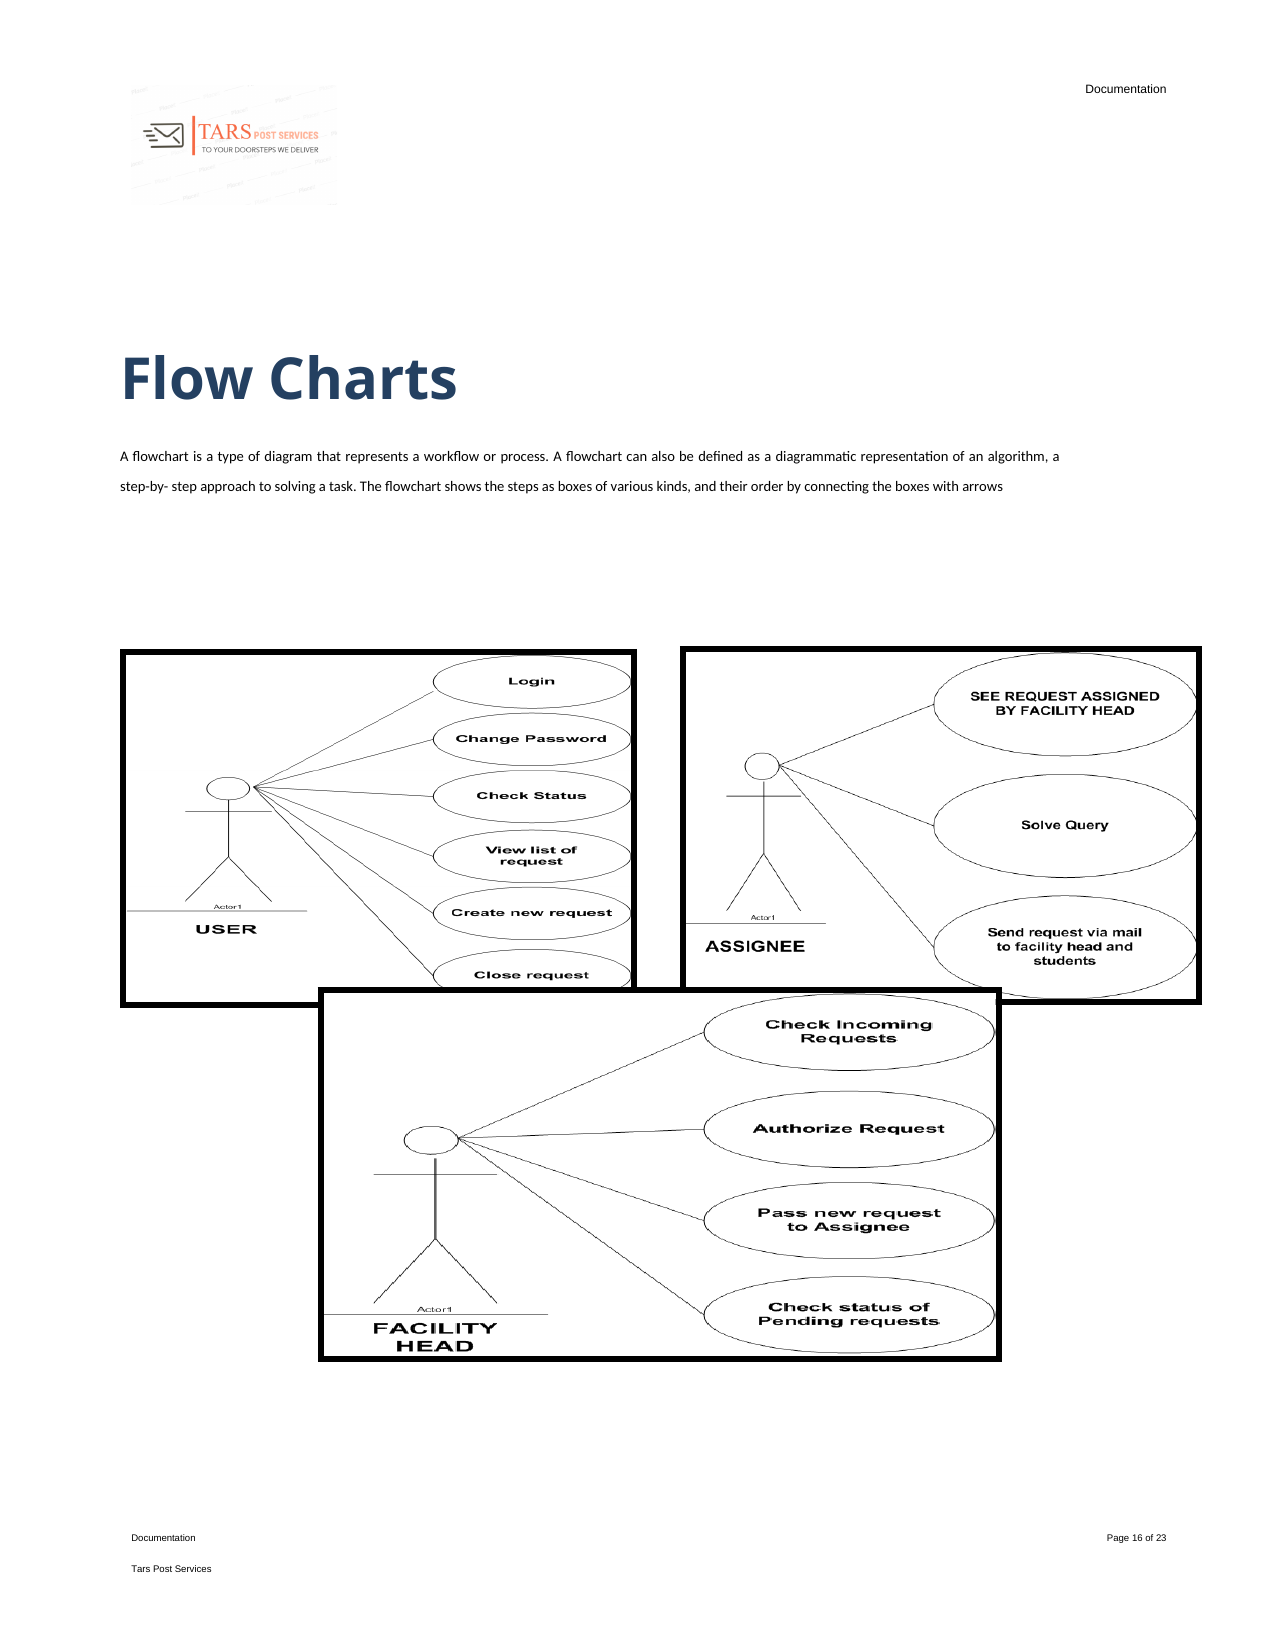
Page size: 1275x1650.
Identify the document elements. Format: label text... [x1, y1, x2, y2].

picture [126, 655, 631, 1002]
title Flow Charts [120, 280, 1155, 416]
text A flowchart is a type of diagram that represents a workflow or process. A flowchart can also be defined as a diagrammatic representation of an algorithm, a step-by- step approach to solving a task. The flowchart shows the steps as boxes of various kinds, and their order by connecting the boxes with arrows [120, 434, 1062, 495]
picture [131, 85, 338, 205]
picture [686, 652, 1196, 999]
picture [324, 993, 996, 1356]
